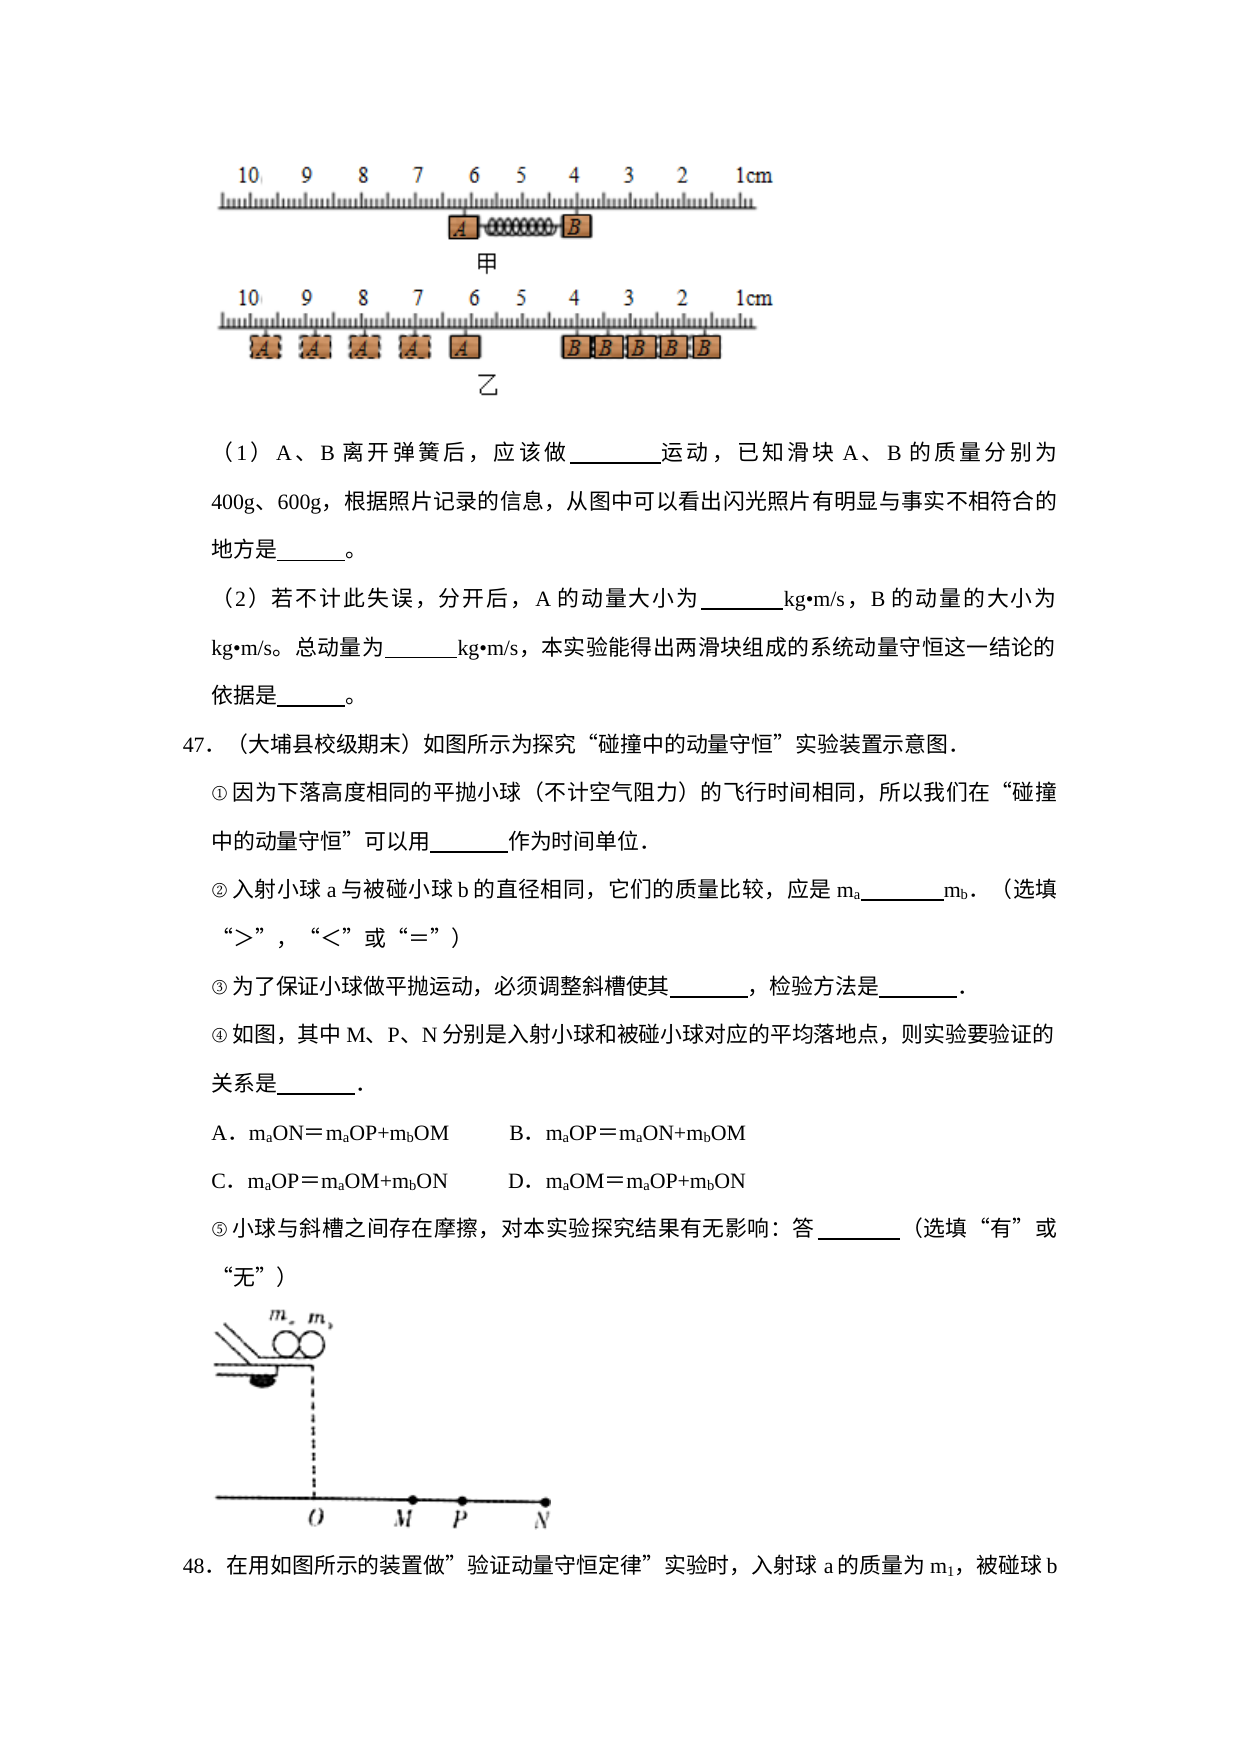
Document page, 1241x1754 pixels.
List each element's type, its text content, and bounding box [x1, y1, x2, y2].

text ④如图，其中M、P、N分别是入射小球和被碰小球对应的平均落地点，则实验要验证的关系是 ． [211, 1017, 1058, 1098]
picture [211, 161, 779, 400]
text A．maON＝maOP+mbOM B．maOP＝maON+mbOM [211, 1114, 1058, 1147]
text ①因为下落高度相同的平抛小球（不计空气阻力）的飞行时间相同，所以我们在“碰撞中的动量守恒”可以用 作为时间单位． [211, 774, 1058, 856]
text C．maOP＝maOM+mbON D．maOM＝maOP+mbON [211, 1162, 1058, 1195]
text 47．（大埔县校级期末）如图所示为探究“碰撞中的动量守恒”实验装置示意图． [183, 726, 1058, 759]
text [183, 1548, 1058, 1581]
text （2）若不计此失误，分开后，A的动量大小为 kg•m/s，B的动量的大小为 kg•m/s。总动量为 kg•m/s，本实验能得出两滑块组成的系统动量守恒这一结论的依据是 。 [211, 580, 1058, 710]
text ⑤小球与斜槽之间存在摩擦，对本实验探究结果有无影响：答 （选填“有”或“无”） [211, 1211, 1058, 1292]
text ③为了保证小球做平抛运动，必须调整斜槽使其 ，检验方法是 ． [211, 969, 1058, 1001]
picture [211, 1307, 551, 1530]
text （1）A、B离开弹簧后，应该做 运动，已知滑块A、B的质量分别为400g、600g，根据照片记录的信息，从图中可以看出闪光照片有明显与事实不相符合的地方是 。 [211, 434, 1058, 564]
text ②入射小球a与被碰小球b的直径相同，它们的质量比较，应是ma mb．（选填“＞”，“＜”或“＝”） [211, 872, 1058, 953]
